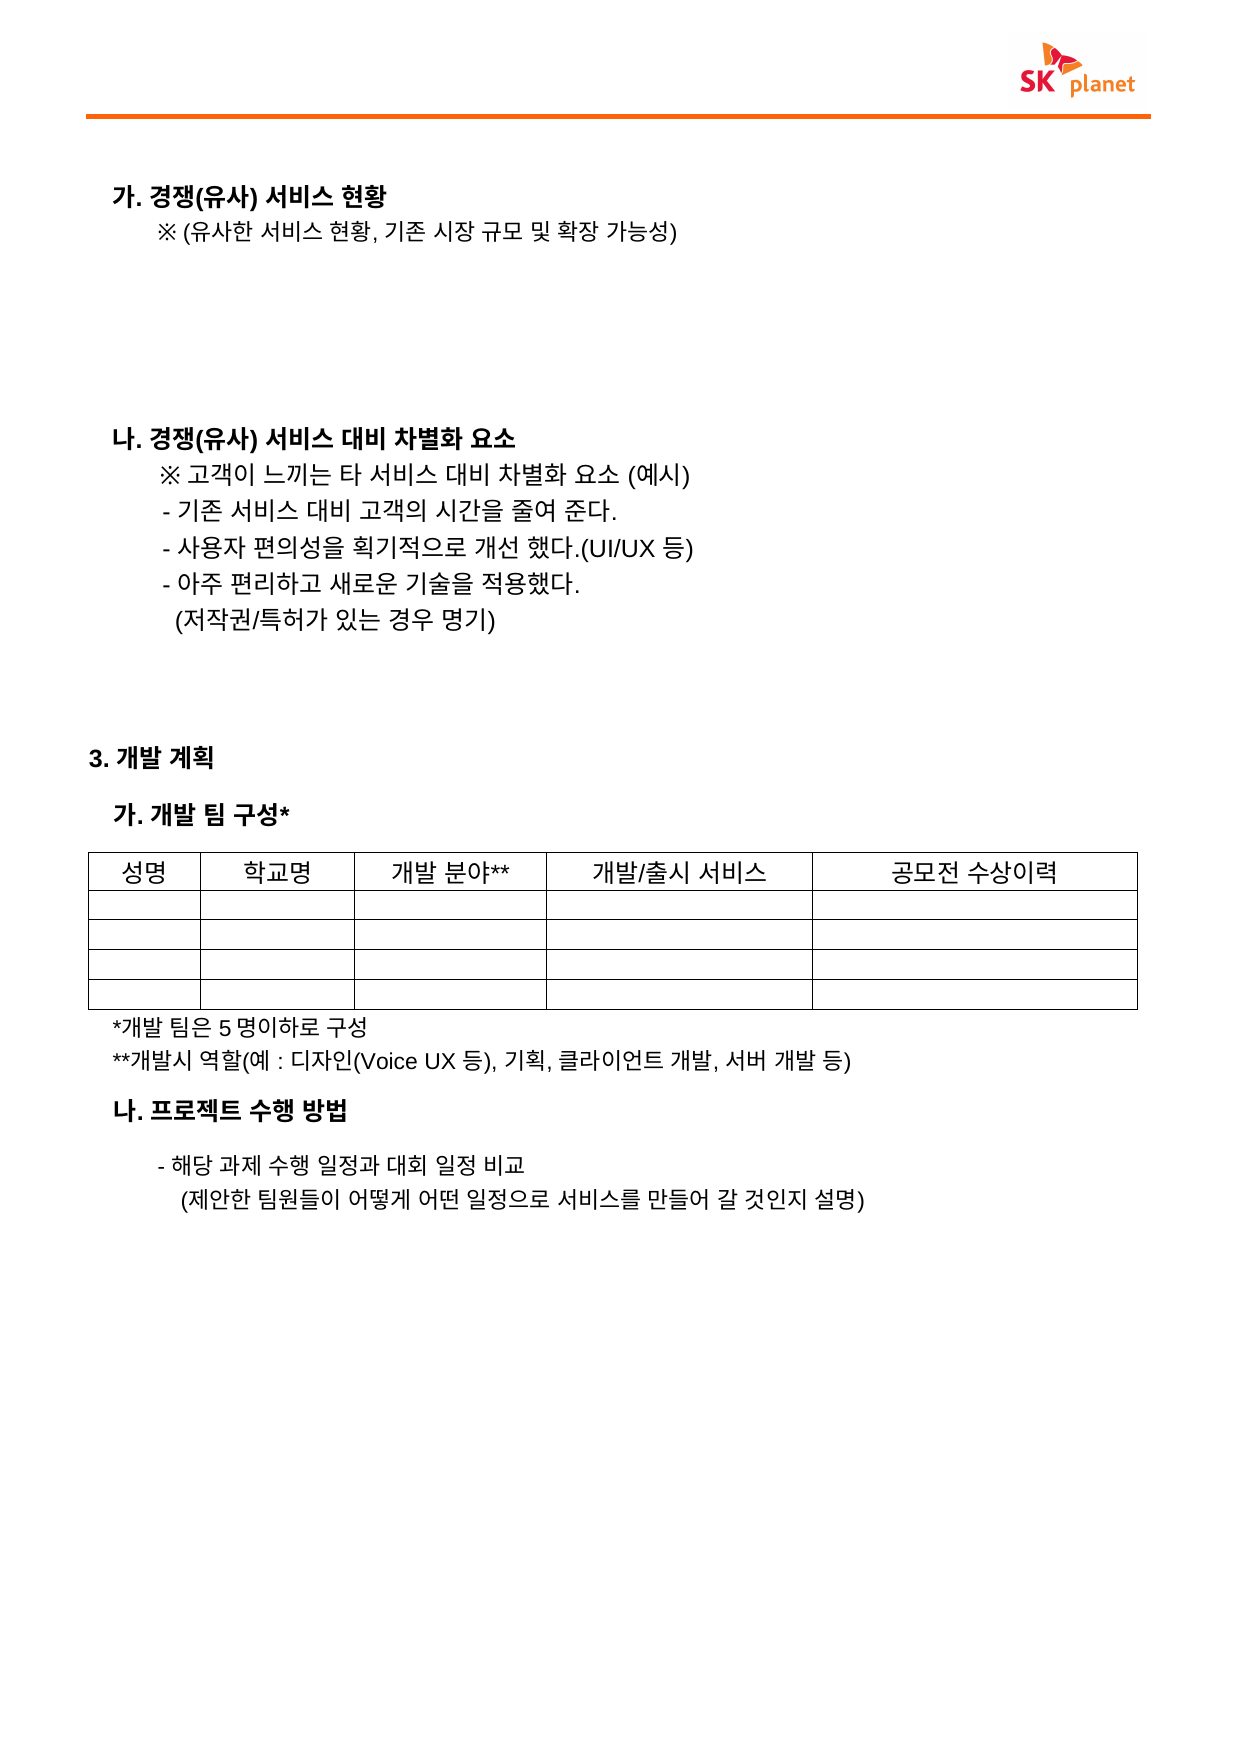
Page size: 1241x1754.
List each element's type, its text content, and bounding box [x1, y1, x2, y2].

table_cell [813, 950, 1137, 979]
table_cell [547, 950, 812, 979]
text ※ 고객이 느끼는 타 서비스 대비 차별화 요소 (예시) [89, 456, 1152, 492]
table_cell [547, 891, 812, 919]
text 가. 경쟁(유사) 서비스 현황 [89, 177, 1152, 213]
text 나. 프로젝트 수행 방법 [89, 1091, 1152, 1127]
table_cell [355, 920, 546, 949]
table_header 개발 분야** [355, 853, 546, 889]
text - 아주 편리하고 새로운 기술을 적용했다. [89, 564, 1152, 601]
text 3. 개발 계획 [89, 738, 1152, 774]
text 가. 개발 팀 구성* [89, 795, 1152, 831]
table_header 공모전 수상이력 [813, 853, 1137, 889]
table_cell [89, 980, 200, 1009]
table_cell [201, 891, 354, 919]
table_header 학교명 [201, 853, 354, 889]
text - 사용자 편의성을 획기적으로 개선 했다.(UI/UX 등) [89, 528, 1152, 564]
table_cell [89, 920, 200, 949]
table_cell [89, 950, 200, 979]
table_cell [355, 950, 546, 979]
text **개발시 역할(예 : 디자인(Voice UX 등), 기획, 클라이언트 개발, 서버 개발 등) [89, 1043, 1152, 1076]
table_cell [355, 891, 546, 919]
text - 해당 과제 수행 일정과 대회 일정 비교 [89, 1148, 1152, 1182]
table_header 개발/출시 서비스 [547, 853, 812, 889]
text (저작권/특허가 있는 경우 명기) [89, 601, 1152, 637]
picture [1007, 31, 1147, 110]
text - 기존 서비스 대비 고객의 시간을 줄여 준다. [89, 492, 1152, 528]
table_cell [201, 920, 354, 949]
table_cell [813, 920, 1137, 949]
text ※ (유사한 서비스 현황, 기존 시장 규모 및 확장 가능성) [155, 213, 1152, 247]
table_cell [355, 980, 546, 1009]
table_cell [813, 980, 1137, 1009]
table_cell [201, 950, 354, 979]
table_cell [547, 980, 812, 1009]
text 나. 경쟁(유사) 서비스 대비 차별화 요소 [89, 419, 1152, 456]
table_cell [813, 891, 1137, 919]
text (제안한 팀원들이 어떻게 어떤 일정으로 서비스를 만들어 갈 것인지 설명) [89, 1182, 1152, 1215]
table_cell [201, 980, 354, 1009]
text *개발 팀은 5명이하로 구성 [89, 1010, 1152, 1043]
table_cell [89, 891, 200, 919]
table_header 성명 [89, 853, 200, 889]
table_cell [547, 920, 812, 949]
